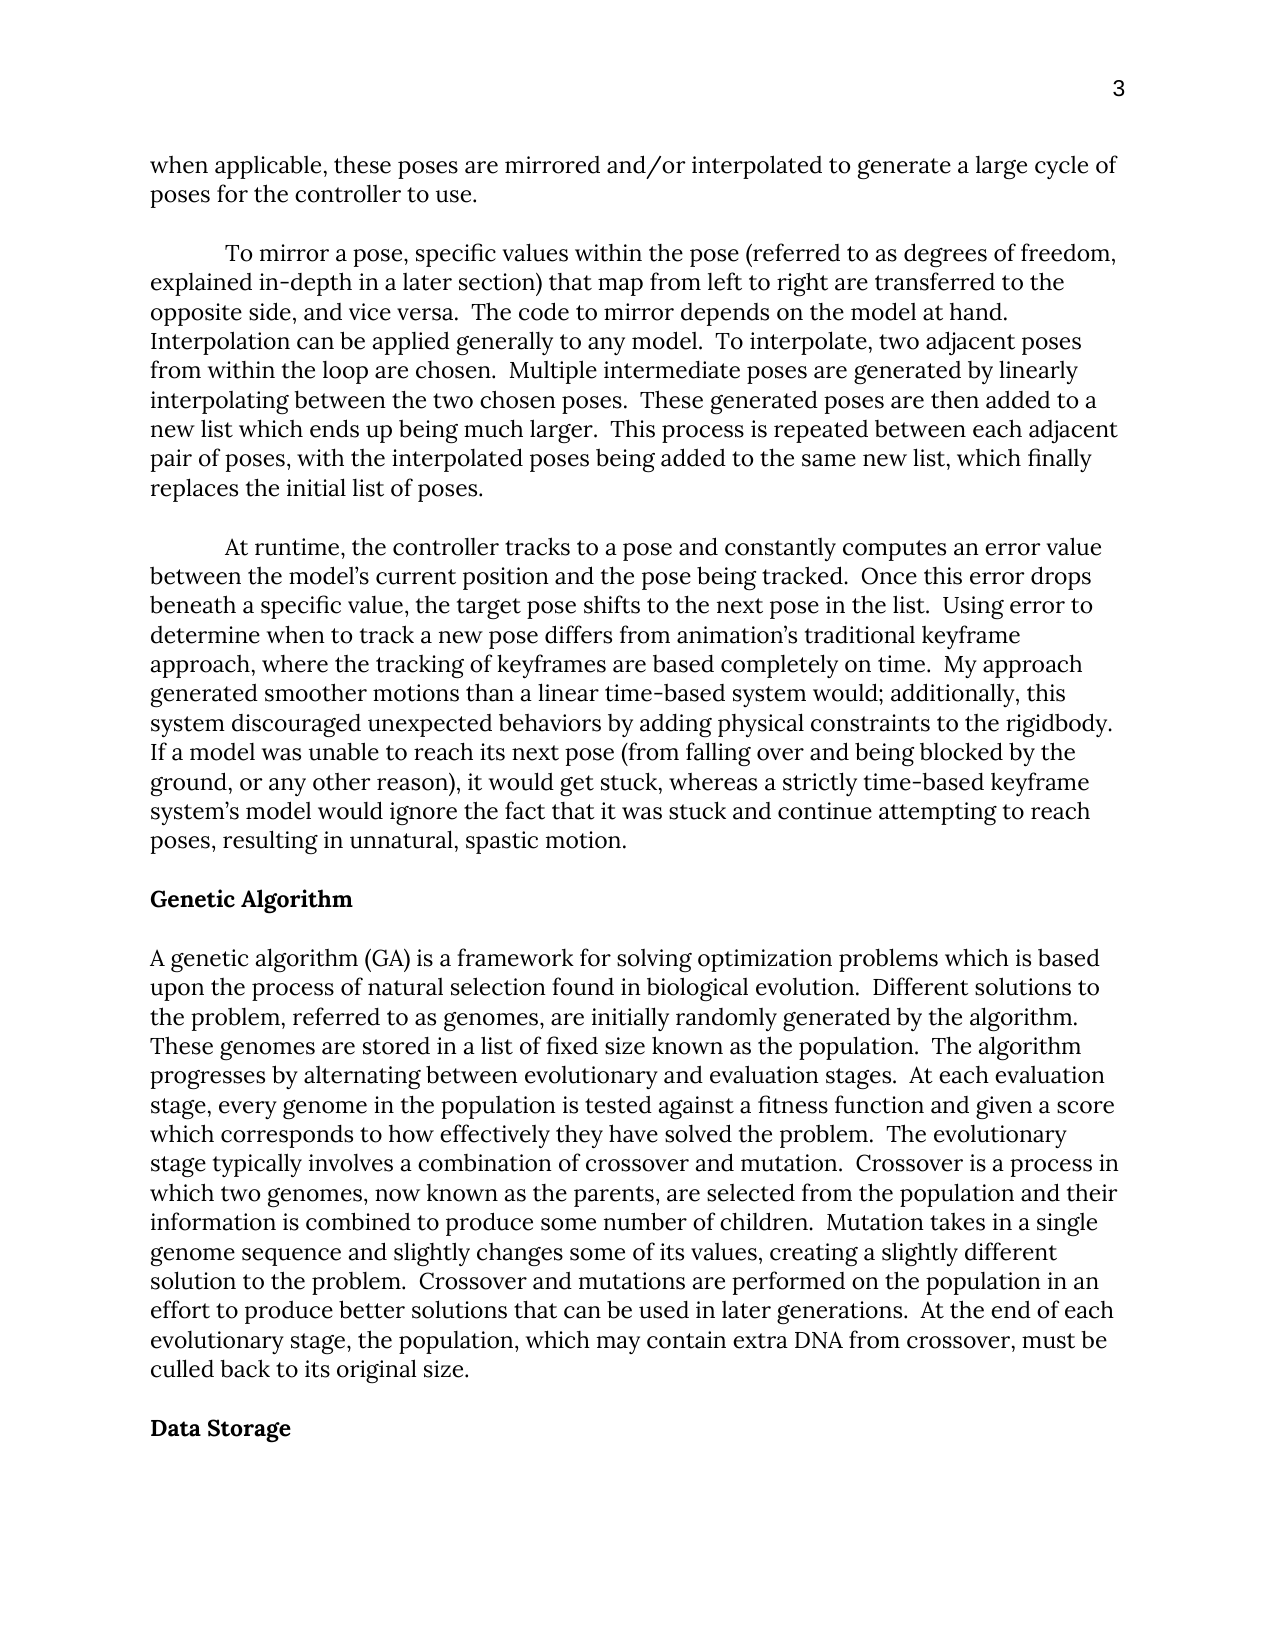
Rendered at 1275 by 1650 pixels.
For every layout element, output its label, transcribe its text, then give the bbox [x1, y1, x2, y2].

text To mirror a pose, specific values within the pose (referred to as degrees of freedom, explained in-depth in a later section) that map from left to right are transferred to the opposite side, and vice versa. The code to mirror depends on the model at hand. Interpolation can be applied generally to any model. To interpolate, two adjacent poses from within the loop are chosen. Multiple intermediate poses are generated by linearly interpolating between the two chosen poses. These generated poses are then added to a new list which ends up being much larger. This process is repeated between each adjacent pair of poses, with the interpolated poses being added to the same new list, which finally replaces the initial list of poses. [150, 238, 1125, 502]
text At runtime, the controller tracks to a pose and constantly computes an error value between the model’s current position and the pose being tracked. Once this error drops beneath a specific value, the target pose shifts to the next pose in the list. Using error to determine when to track a new pose differs from animation’s traditional keyframe approach, where the tracking of keyframes are based completely on time. My approach generated smoother motions than a linear time-based system would; additionally, this system discouraged unexpected behaviors by adding physical constraints to the rigidbody. If a model was unable to reach its next pose (from falling over and being blocked by the ground, or any other reason), it would get stuck, whereas a strictly time-based keyframe system’s model would ignore the fact that it was stuck and continue attempting to reach poses, resulting in unnatural, spastic motion. [150, 532, 1125, 855]
text Data Storage [150, 1413, 1125, 1442]
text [150, 150, 1125, 209]
text A genetic algorithm (GA) is a framework for solving optimization problems which is based upon the process of natural selection found in biological evolution. Different solutions to the problem, referred to as genomes, are initially randomly generated by the algorithm. These genomes are stored in a list of fixed size known as the population. The algorithm progresses by alternating between evolutionary and evaluation stages. At each evaluation stage, every genome in the population is tested against a fitness function and given a score which corresponds to how effectively they have solved the problem. The evolutionary stage typically involves a combination of crossover and mutation. Crossover is a process in which two genomes, now known as the parents, are selected from the population and their information is combined to produce some number of children. Mutation takes in a single genome sequence and slightly changes some of its values, creating a slightly different solution to the problem. Crossover and mutations are performed on the population in an effort to produce better solutions that can be used in later generations. At the end of each evolutionary stage, the population, which may contain extra DNA from crossover, must be culled back to its original size. [150, 943, 1125, 1384]
text Genetic Algorithm [150, 884, 1125, 914]
